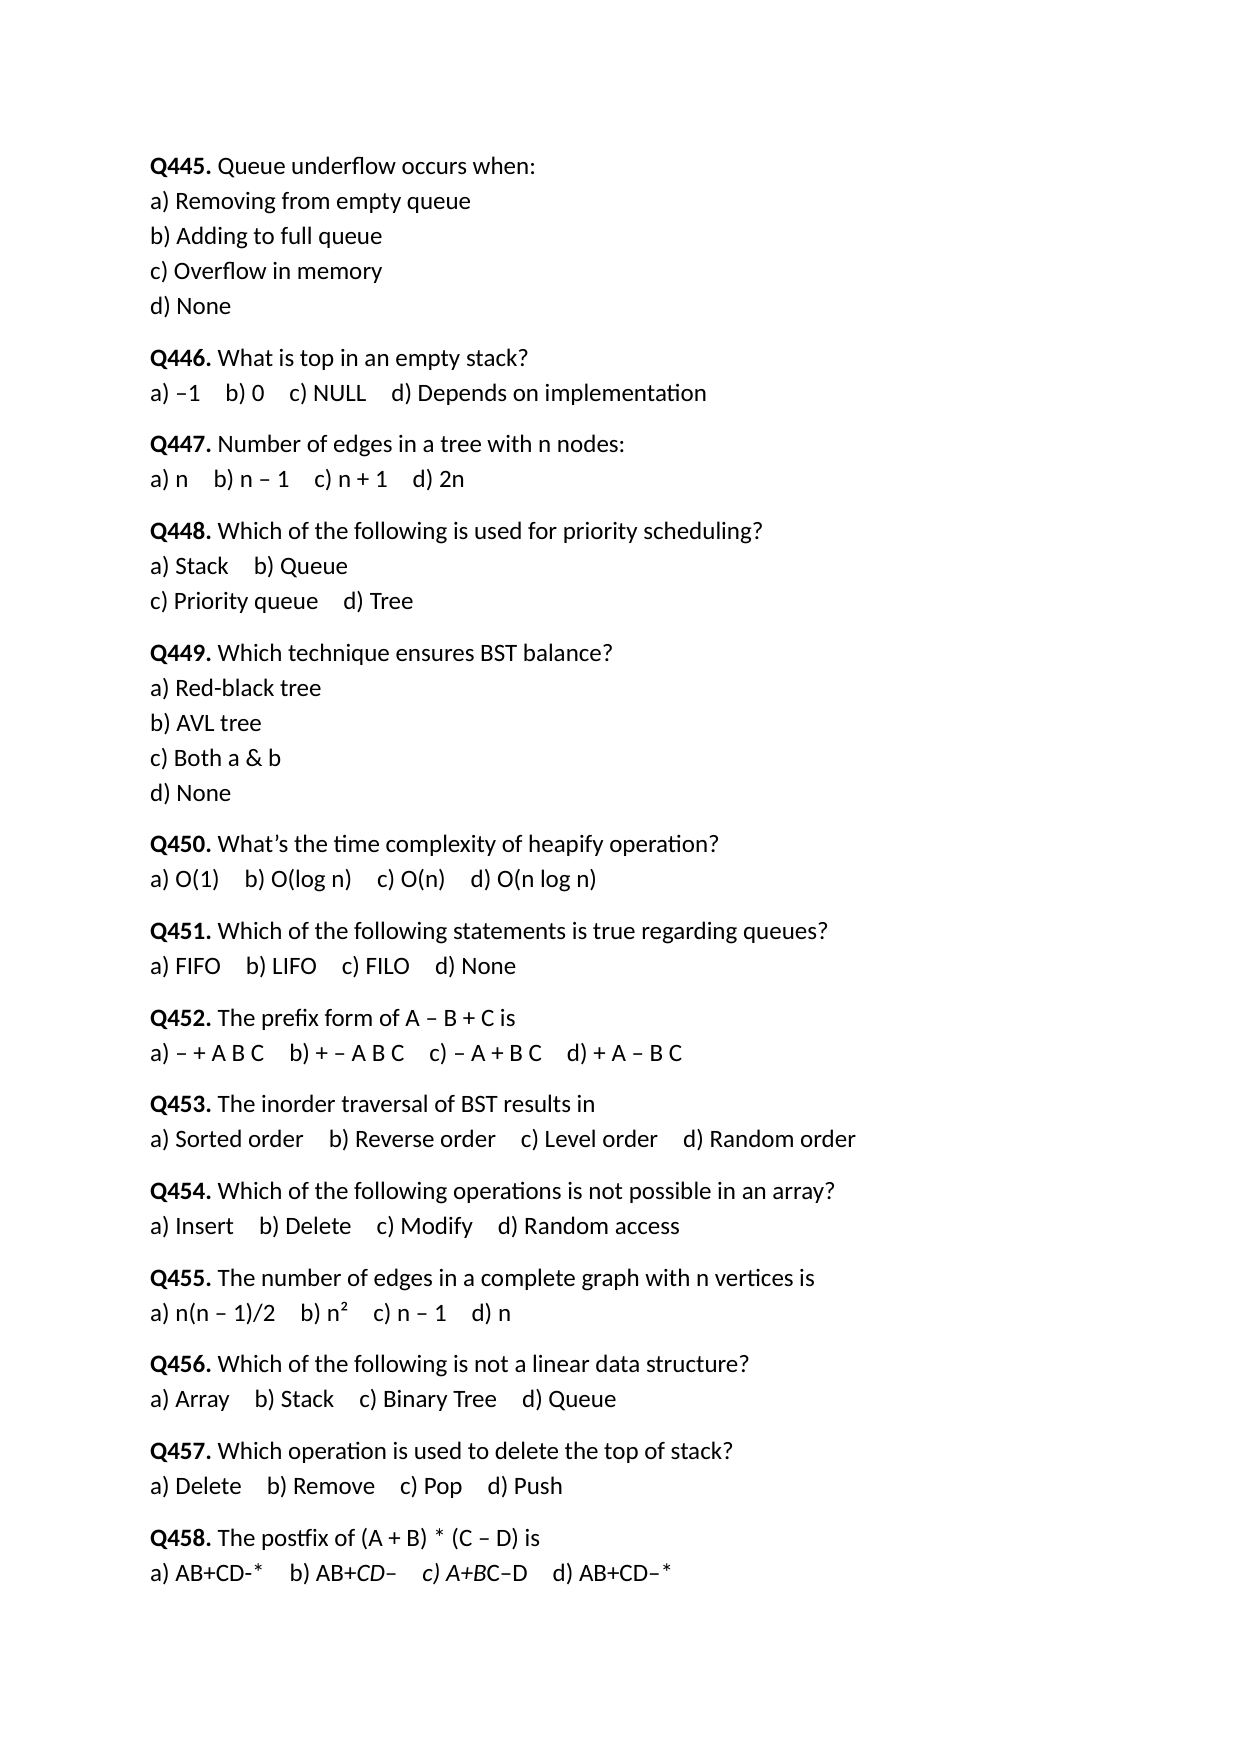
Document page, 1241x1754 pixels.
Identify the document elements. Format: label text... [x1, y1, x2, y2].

text Q454. Which of the following operations is not possible in an array? a) Insert b) Delete c) Modify d) Random access [150, 1175, 1090, 1241]
text Q452. The prefix form of A – B + C is a) – + A B C b) + – A B C c) – A + B C d) + A – B C [150, 1002, 1090, 1067]
text Q458. The postfix of (A + B) * (C – D) is a) AB+CD-* b) AB+CD– c) A+BC–D d) AB+CD–* [150, 1522, 1090, 1587]
text Q449. Which technique ensures BST balance? a) Red-black tree b) AVL tree c) Both a & b d) None [150, 637, 1090, 807]
text Q456. Which of the following is not a linear data structure? a) Array b) Stack c) Binary Tree d) Queue [150, 1348, 1090, 1414]
text Q455. The number of edges in a complete graph with n vertices is a) n(n – 1)/2 b) n² c) n – 1 d) n [150, 1262, 1090, 1327]
text Q457. Which operation is used to delete the top of stack? a) Delete b) Remove c) Pop d) Push [150, 1435, 1090, 1501]
text Q446. What is top in an empty stack? a) –1 b) 0 c) NULL d) Depends on implementation [150, 342, 1090, 407]
text Q447. Number of edges in a tree with n nodes: a) n b) n – 1 c) n + 1 d) 2n [150, 428, 1090, 494]
text Q450. What’s the time complexity of heapify operation? a) O(1) b) O(log n) c) O(n) d) O(n log n) [150, 828, 1090, 894]
text Q445. Queue underflow occurs when: a) Removing from empty queue b) Adding to full queue c) Overflow in memory d) None [150, 150, 1090, 321]
text Q451. Which of the following statements is true regarding queues? a) FIFO b) LIFO c) FILO d) None [150, 915, 1090, 981]
text Q453. The inorder traversal of BST results in a) Sorted order b) Reverse order c) Level order d) Random order [150, 1088, 1090, 1154]
text Q448. Which of the following is used for priority scheduling? a) Stack b) Queue c) Priority queue d) Tree [150, 515, 1090, 616]
